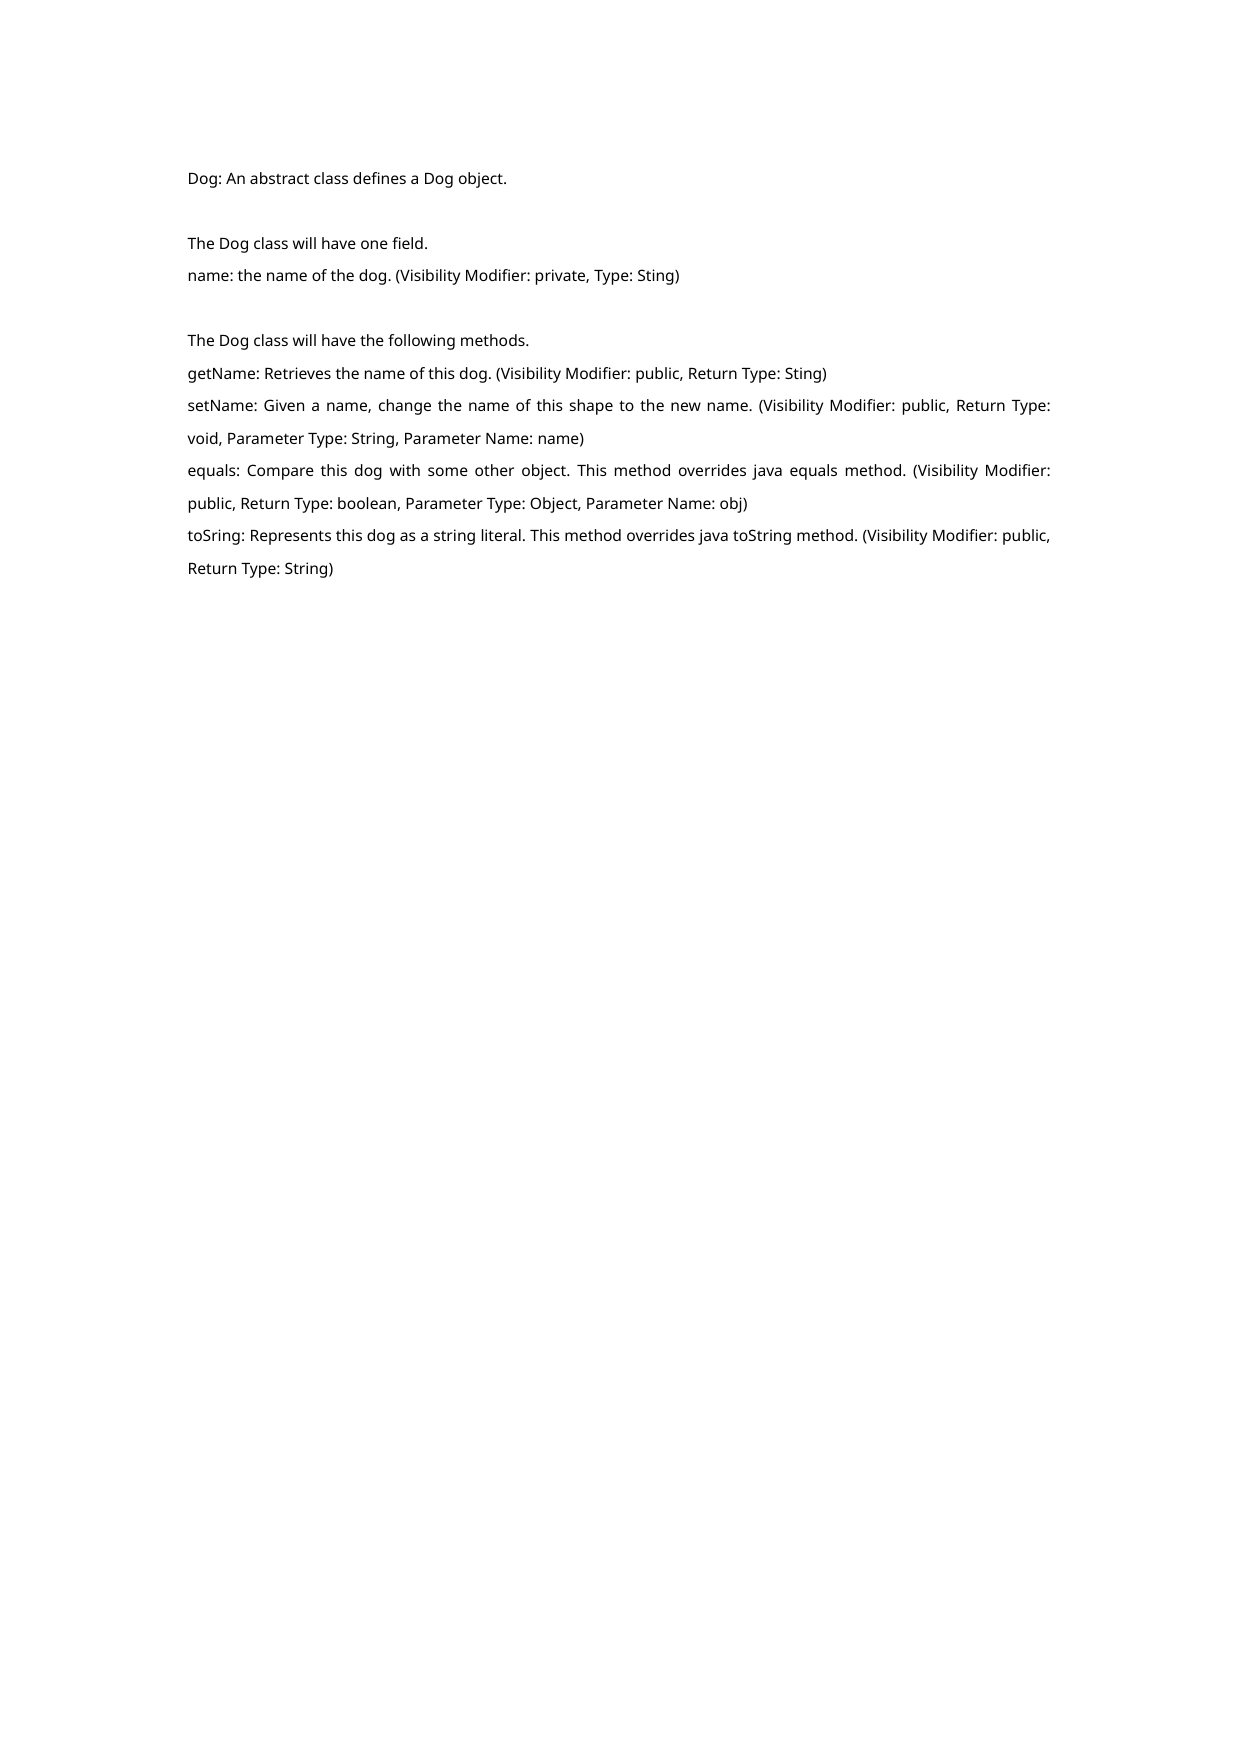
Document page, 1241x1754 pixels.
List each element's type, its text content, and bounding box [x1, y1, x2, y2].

text toSring: Represents this dog as a string literal. This method overrides java toString method. (Visibility Modifier: public, Return Type: String) [187, 519, 1053, 584]
text name: the name of the dog. (Visibility Modifier: private, Type: Sting) [187, 259, 1053, 292]
text Dog: An abstract class defines a Dog object. [187, 162, 1053, 194]
text The Dog class will have the following methods. [187, 324, 1053, 357]
text setName: Given a name, change the name of this shape to the new name. (Visibility Modifier: public, Return Type: void, Parameter Type: String, Parameter Name: name) [187, 389, 1053, 454]
text equals: Compare this dog with some other object. This method overrides java equals method. (Visibility Modifier: public, Return Type: boolean, Parameter Type: Object, Parameter Name: obj) [187, 454, 1053, 519]
text The Dog class will have one field. [187, 227, 1053, 259]
text getName: Retrieves the name of this dog. (Visibility Modifier: public, Return Type: Sting) [187, 357, 1053, 389]
